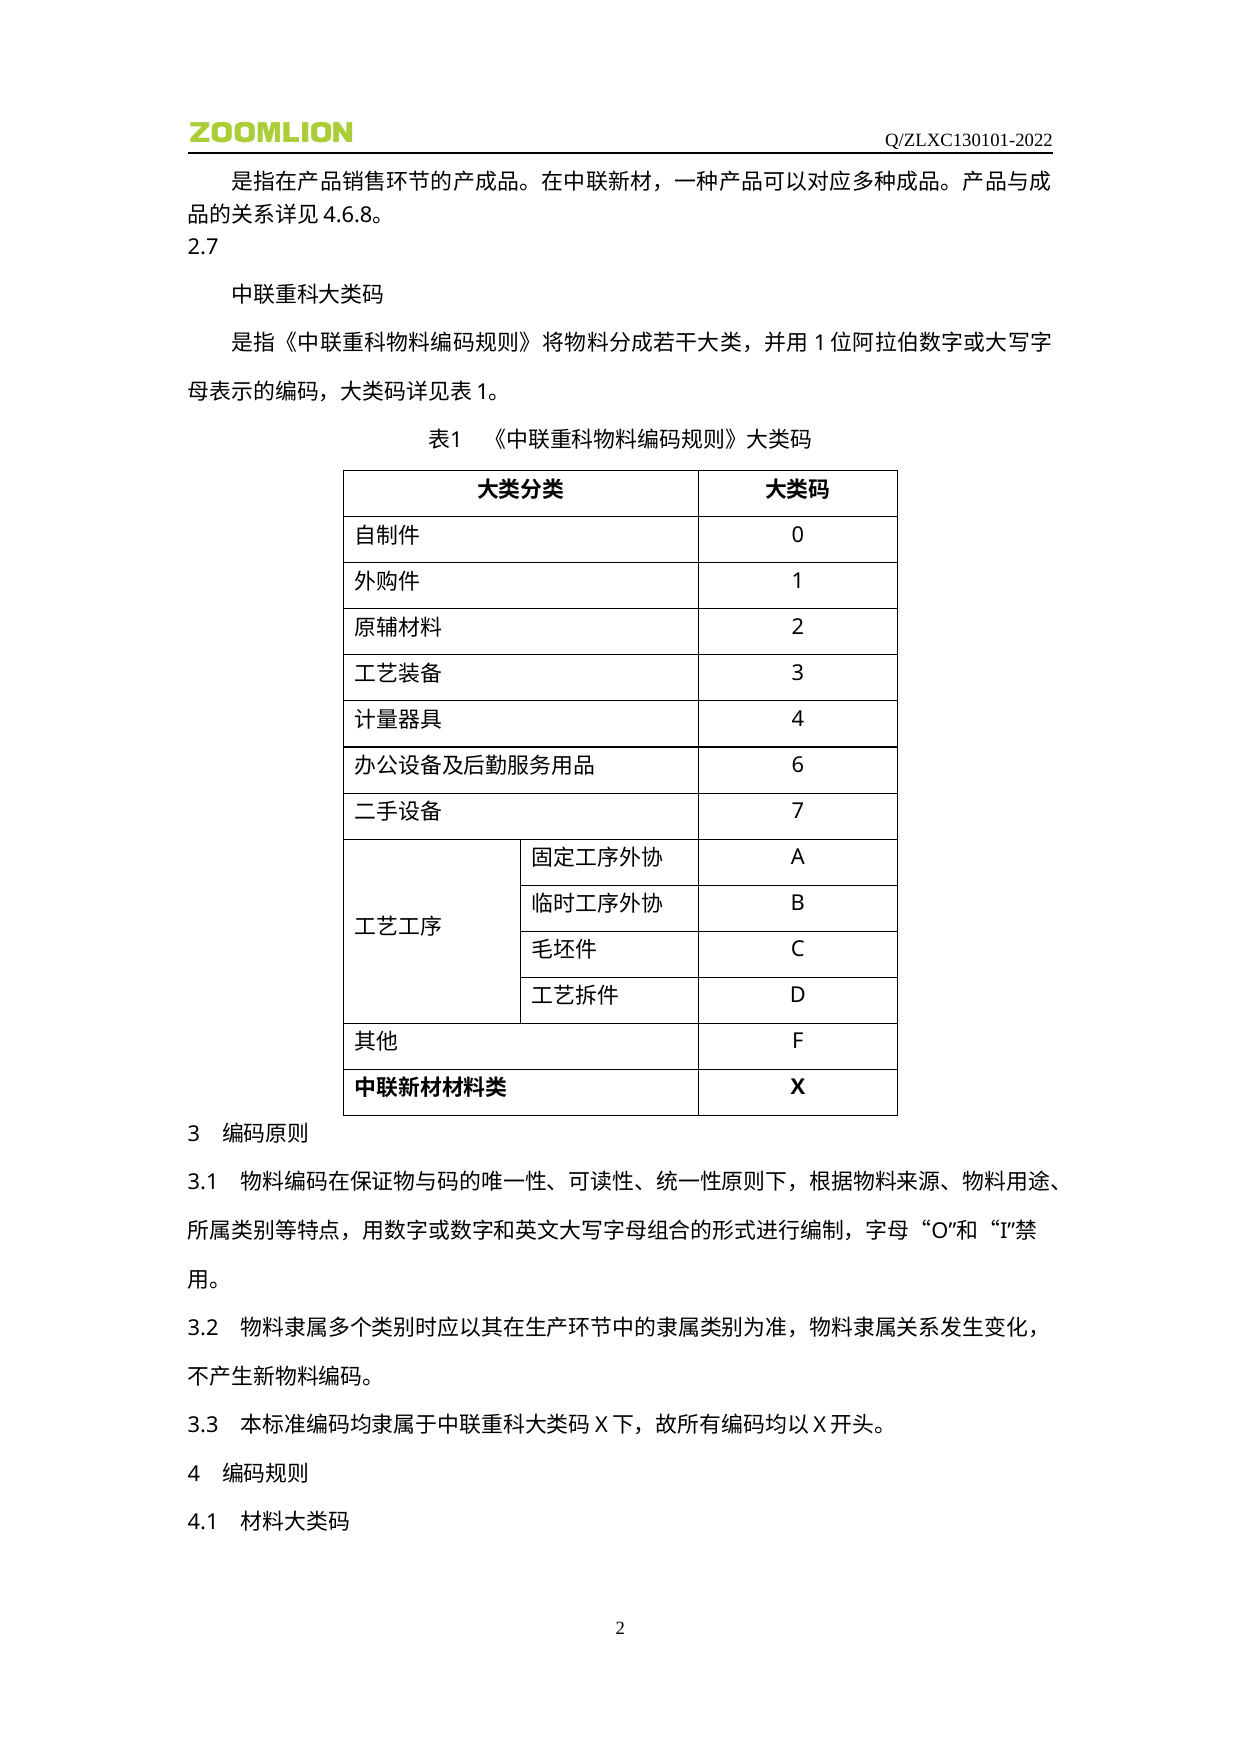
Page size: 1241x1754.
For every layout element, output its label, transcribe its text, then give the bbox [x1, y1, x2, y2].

table_cell 工艺装备 [344, 655, 698, 700]
table_cell 毛坯件 [521, 932, 698, 977]
table_cell 固定工序外协 [521, 840, 698, 884]
table_cell 1 [699, 563, 897, 608]
table_cell D [699, 978, 897, 1023]
table_cell A [699, 840, 897, 884]
text 物料隶属多个类别时应以其在生产环节中的隶属类别为准，物料隶属关系发生变化，不产生新物料编码。 [187, 1310, 1053, 1391]
table_cell C [699, 932, 897, 977]
table_cell 7 [699, 794, 897, 838]
text 是指在产品销售环节的产成品。在中联新材，一种产品可以对应多种成品。产品与成品的关系详见4.6.8。 [187, 164, 1053, 229]
table_cell 自制件 [344, 517, 698, 562]
text 编码规则 [187, 1455, 1053, 1488]
table_header 大类分类 [344, 471, 698, 516]
table_cell 二手设备 [344, 794, 698, 838]
text 《中联重科物料编码规则》大类码 [187, 422, 1053, 454]
table_cell X [699, 1070, 897, 1115]
table_cell F [699, 1024, 897, 1069]
table_cell 2 [699, 609, 897, 654]
text 是指《中联重科物料编码规则》将物料分成若干大类，并用1位阿拉伯数字或大写字母表示的编码，大类码详见表1。 [187, 325, 1053, 406]
table_cell 中联新材材料类 [344, 1070, 698, 1115]
text 中联重科大类码 [187, 276, 1053, 309]
table_cell 办公设备及后勤服务用品 [344, 748, 698, 792]
table_cell 计量器具 [344, 701, 698, 746]
table_cell 4 [699, 701, 897, 746]
table_cell 工艺拆件 [521, 978, 698, 1023]
text 编码原则 [187, 1116, 1053, 1148]
text 本标准编码均隶属于中联重科大类码X下，故所有编码均以X开头。 [187, 1407, 1053, 1439]
table_cell B [699, 886, 897, 931]
table_cell 其他 [344, 1024, 698, 1069]
picture [187, 118, 357, 147]
table_cell 原辅材料 [344, 609, 698, 654]
table_header 大类码 [699, 471, 897, 516]
table_cell 工艺工序 [344, 840, 520, 1023]
table_cell 6 [699, 748, 897, 792]
table_cell 临时工序外协 [521, 886, 698, 931]
table_cell 0 [699, 517, 897, 562]
text 物料编码在保证物与码的唯一性、可读性、统一性原则下，根据物料来源、物料用途、所属类别等特点，用数字或数字和英文大写字母组合的形式进行编制，字母“O”和“I”禁用。 [187, 1164, 1053, 1294]
table_cell 外购件 [344, 563, 698, 608]
text 材料大类码 [187, 1504, 1053, 1536]
table_cell 3 [699, 655, 897, 700]
